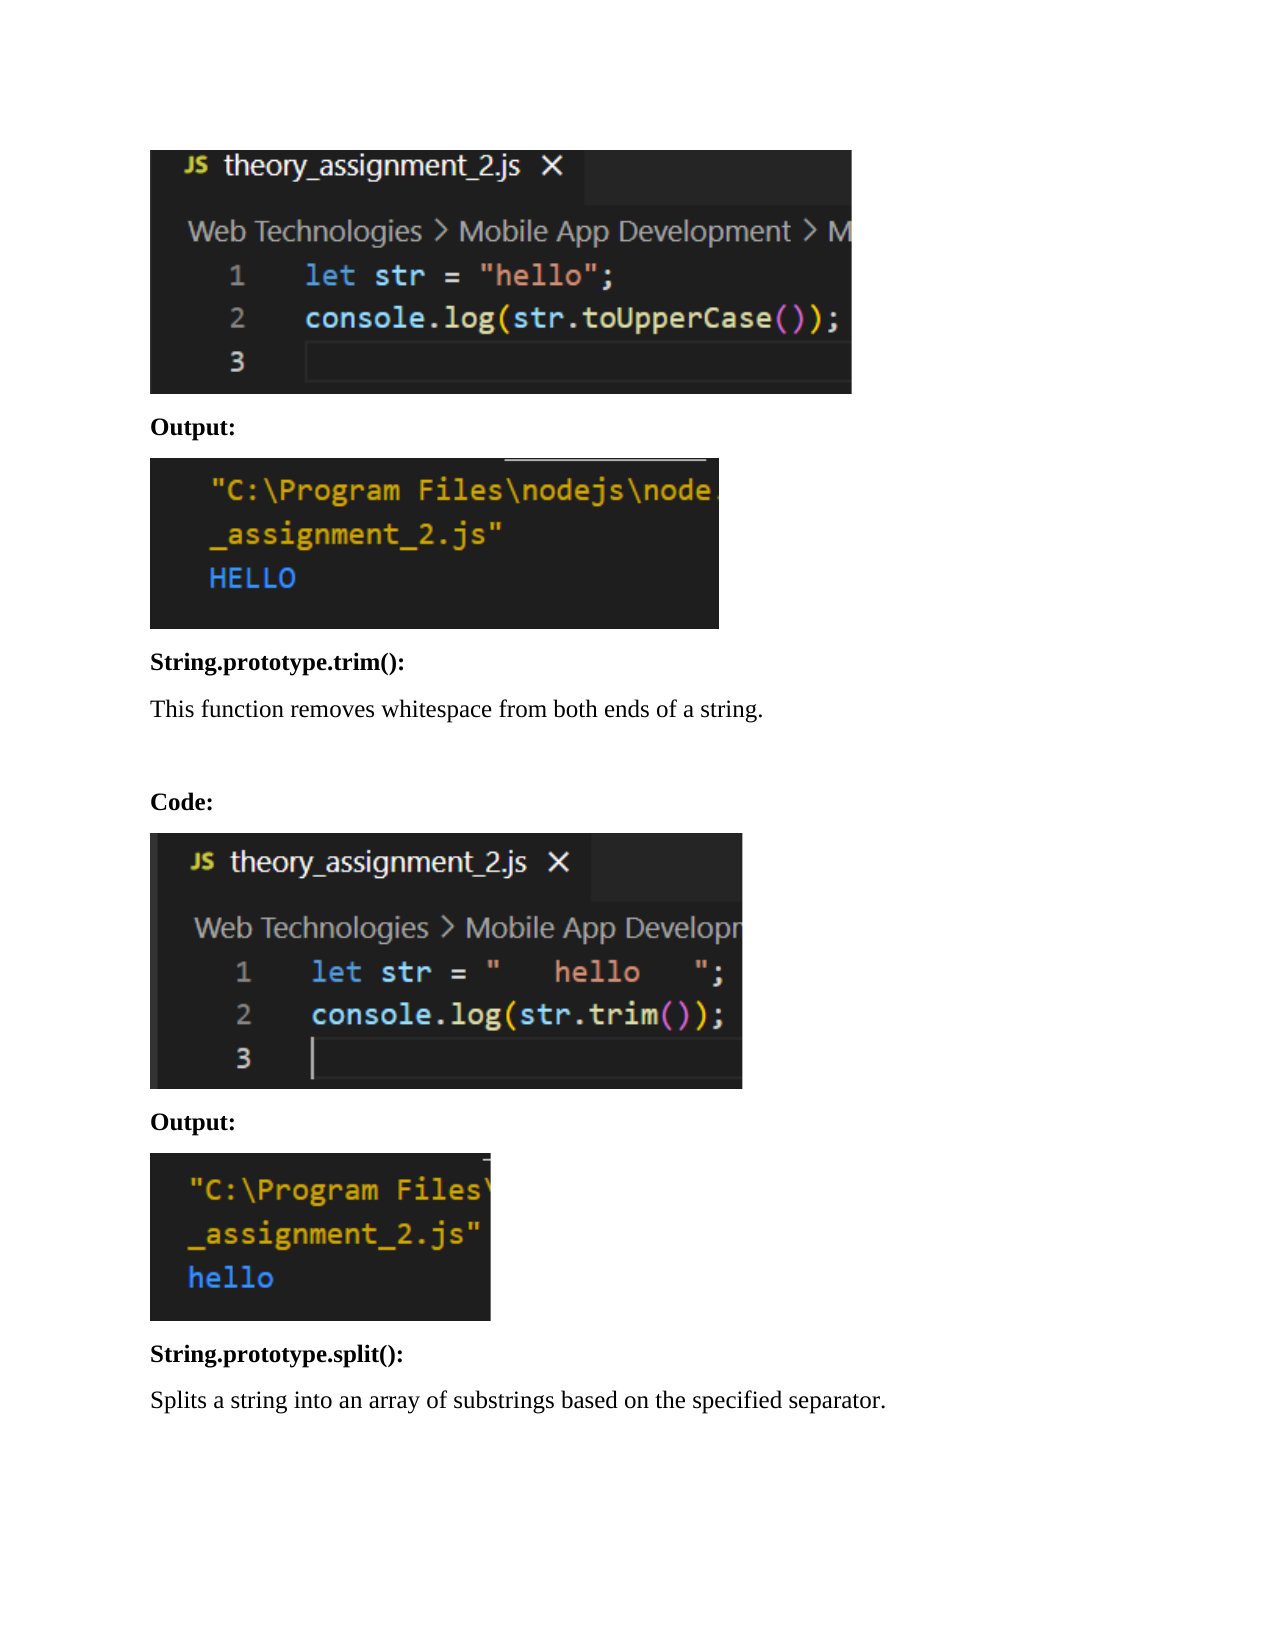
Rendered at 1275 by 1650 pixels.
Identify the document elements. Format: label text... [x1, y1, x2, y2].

text Splits a string into an array of substrings based on the specified separator. [150, 1385, 1125, 1414]
text String.prototype.trim(): [150, 647, 1125, 676]
picture [150, 1153, 491, 1321]
text String.prototype.split(): [150, 1339, 1125, 1367]
picture [150, 833, 743, 1089]
picture [150, 458, 719, 629]
picture [150, 150, 852, 394]
text Output: [150, 1107, 1125, 1135]
text Code: [150, 787, 1125, 816]
text Output: [150, 412, 1125, 441]
text This function removes whitespace from both ends of a string. [150, 694, 1125, 722]
